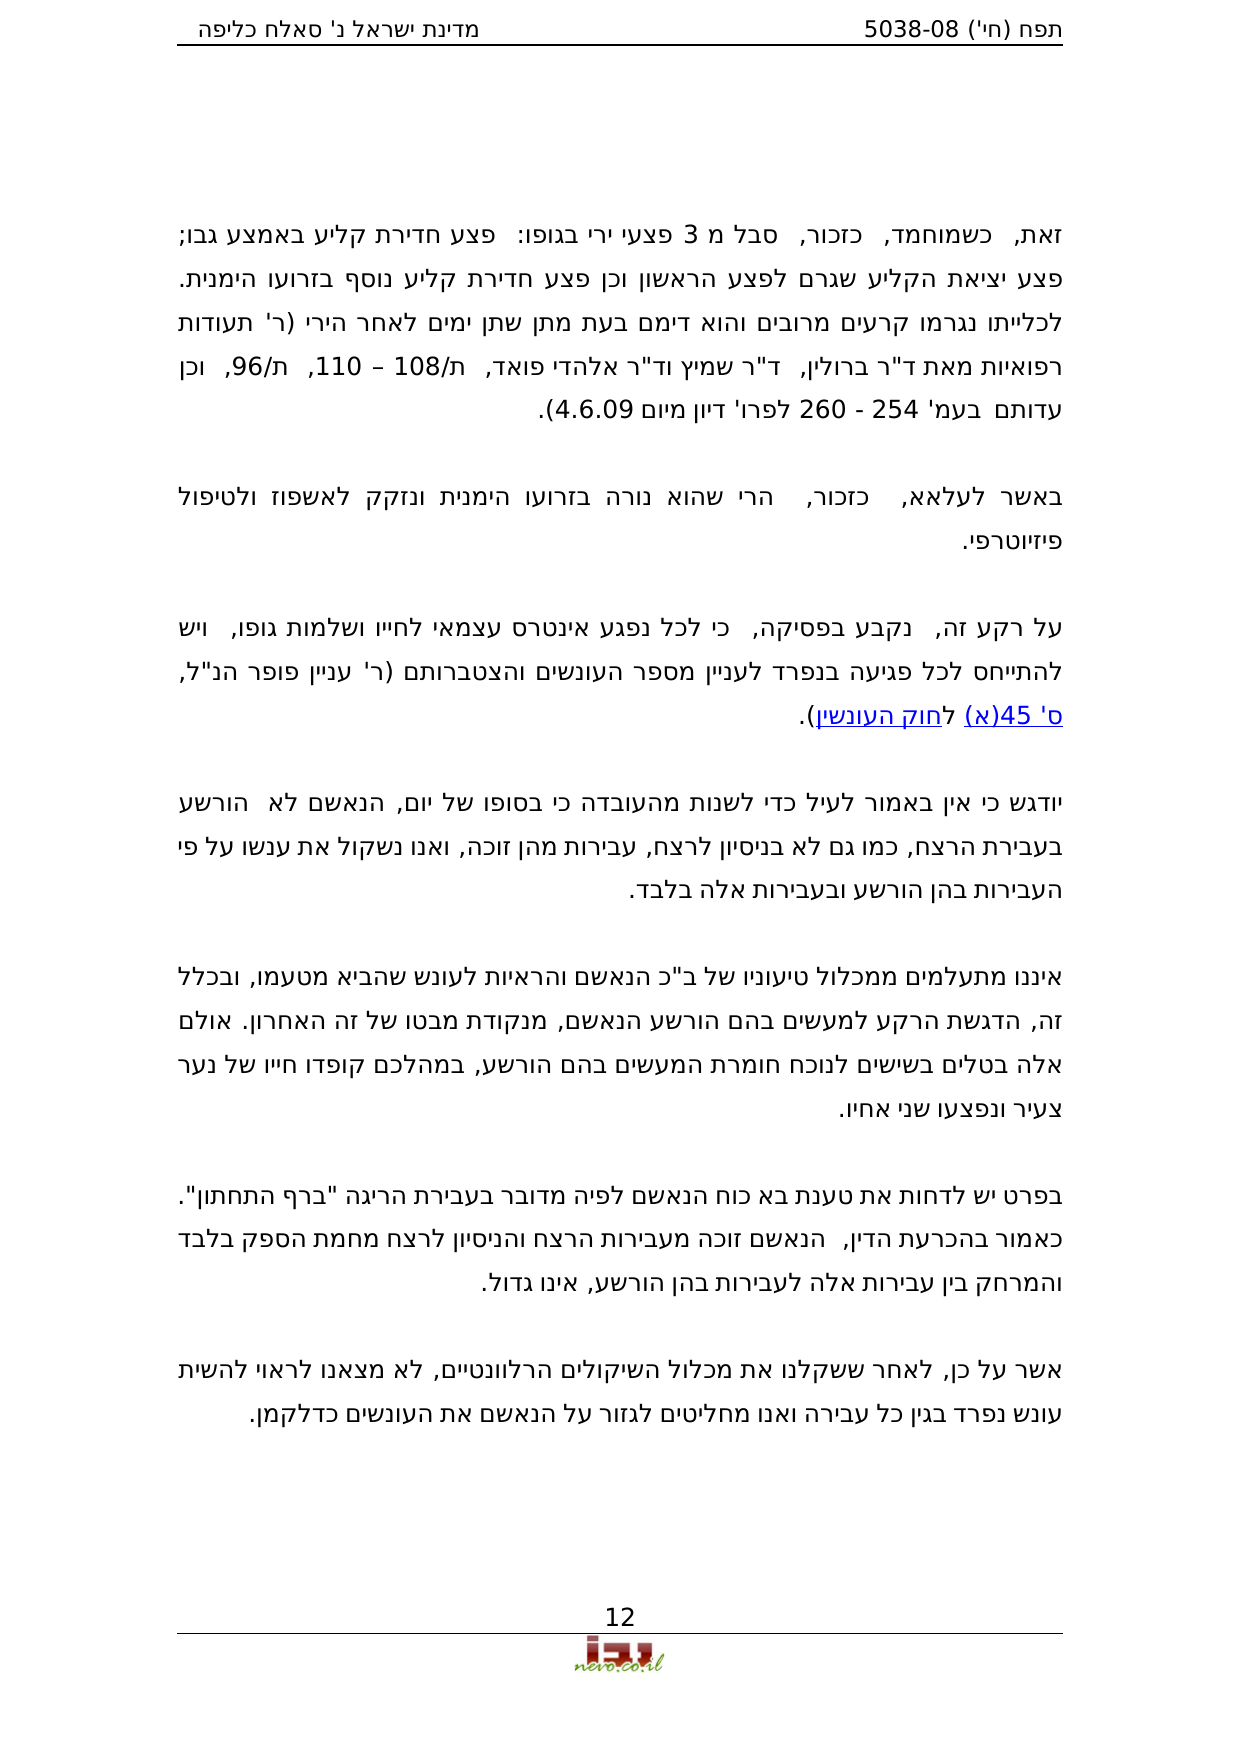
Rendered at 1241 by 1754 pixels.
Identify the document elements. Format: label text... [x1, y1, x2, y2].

text אשר על כן, לאחר ששקלנו את מכלול השיקולים הרלוונטיים, לא מצאנו לראוי להשית עונש נפרד בגין כל עבירה ואנו מחליטים לגזור על הנאשם את העונשים כדלקמן. [177, 1355, 1063, 1428]
text על רקע זה, נקבע בפסיקה, כי לכל נפגע אינטרס עצמאי לחייו ושלמות גופו, ויש להתייחס לכל פגיעה בנפרד לעניין מספר העונשים והצטברותם (ר' עניין פופר הנ"ל, ס' 45(א) לחוק העונשין). [177, 613, 1063, 730]
text באשר לעלאא, כזכור, הרי שהוא נורה בזרועו הימנית ונזקק לאשפוז ולטיפול פיזיוטרפי. [177, 483, 1063, 556]
picture [574, 1635, 666, 1673]
text בפרט יש לדחות את טענת בא כוח הנאשם לפיה מדובר בעבירת הריגה "ברף התחתון". כאמור בהכרעת הדין, הנאשם זוכה מעבירות הרצח והניסיון לרצח מחמת הספק בלבד והמרחק בין עבירות אלה לעבירות בהן הורשע, אינו גדול. [177, 1181, 1063, 1298]
text זאת, כשמוחמד, כזכור, סבל מ 3 פצעי ירי בגופו: פצע חדירת קליע באמצע גבו; פצע יציאת הקליע שגרם לפצע הראשון וכן פצע חדירת קליע נוסף בזרועו הימנית. לכלייתו נגרמו קרעים מרובים והוא דימם בעת מתן שתן ימים לאחר הירי (ר' תעודות רפואיות מאת ד"ר ברולין, ד"ר שמיץ וד"ר אלהדי פואד, ת/108 – 110, ת/96, וכן עדותם בעמ' 254 - 260 לפרו' דיון מיום 4.6.09). [177, 220, 1063, 425]
text יודגש כי אין באמור לעיל כדי לשנות מהעובדה כי בסופו של יום, הנאשם לא הורשע בעבירת הרצח, כמו גם לא בניסיון לרצח, עבירות מהן זוכה, ואנו נשקול את ענשו על פי העבירות בהן הורשע ובעבירות אלה בלבד. [177, 788, 1063, 905]
text איננו מתעלמים ממכלול טיעוניו של ב"כ הנאשם והראיות לעונש שהביא מטעמו, ובכלל זה, הדגשת הרקע למעשים בהם הורשע הנאשם, מנקודת מבטו של זה האחרון. אולם אלה בטלים בשישים לנוכח חומרת המעשים בהם הורשע, במהלכם קופדו חייו של נער צעיר ונפצעו שני אחיו. [177, 962, 1063, 1123]
